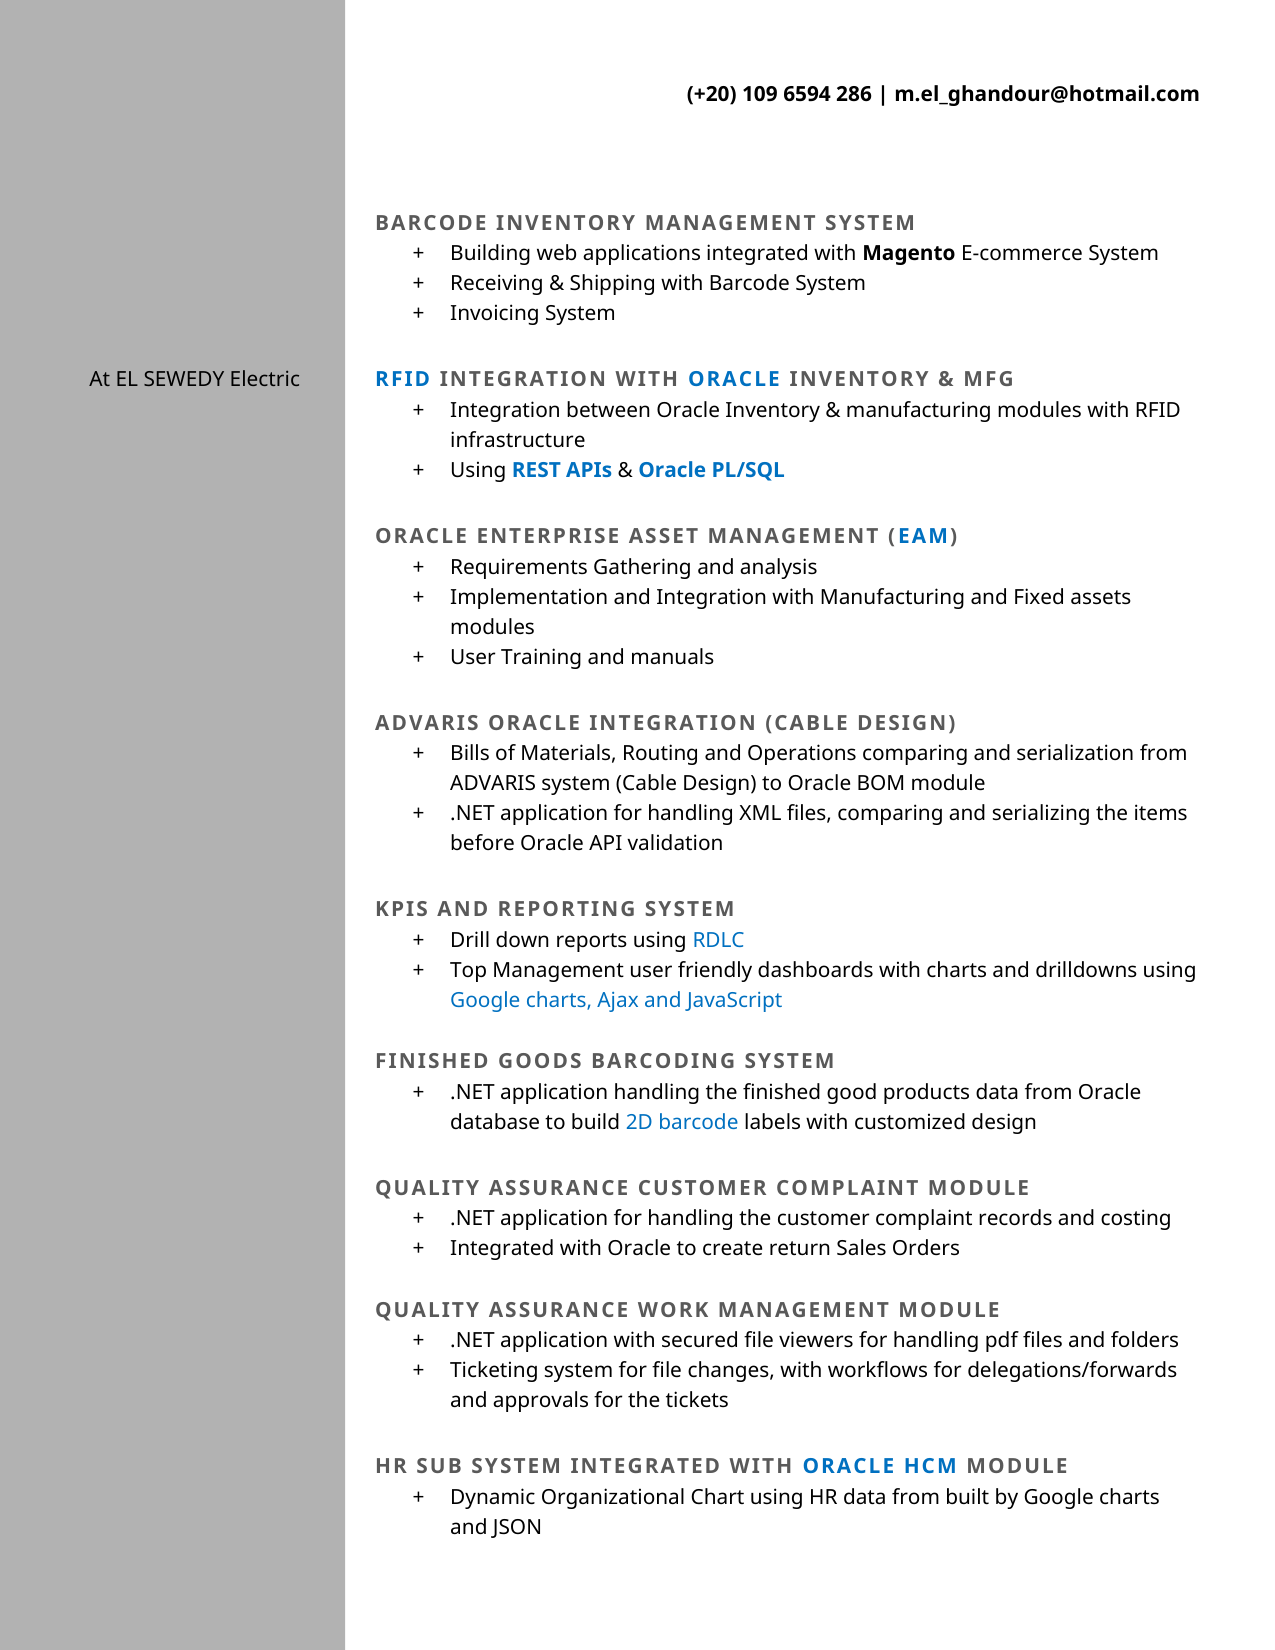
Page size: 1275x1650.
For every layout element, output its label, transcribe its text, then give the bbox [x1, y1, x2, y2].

text KPIs and Reporting System [75, 890, 1200, 923]
text Quality Assurance Customer Complaint MODULE [75, 1168, 1200, 1202]
list Dynamic Organizational Chart using HR data from built by Google charts and JSON [412, 1480, 1200, 1540]
text Oracle Enterprise Asset Management (EAM) [75, 517, 1200, 550]
text At EL SEWEDY Electric RFID integration with oracle Inventory & MFG [75, 360, 1200, 393]
list Invoicing System [412, 297, 1200, 327]
list User Training and manuals [412, 640, 1200, 670]
list .NET application with secured file viewers for handling pdf files and folders [412, 1324, 1200, 1354]
text ADVARIS Oracle Integration (Cable Design) [75, 703, 1200, 737]
list Building web applications integrated with Magento E-commerce System [412, 237, 1200, 267]
list Bills of Materials, Routing and Operations comparing and serialization from ADVARIS system (Cable Design) to Oracle BOM module [412, 737, 1200, 797]
list .NET application handling the finished good products data from Oracle database to build 2D barcode labels with customized design [412, 1075, 1200, 1135]
list Ticketing system for file changes, with workflows for delegations/forwards and approvals for the tickets [412, 1354, 1200, 1414]
list .NET application for handling the customer complaint records and costing [412, 1202, 1200, 1232]
list .NET application for handling XML files, comparing and serializing the items before Oracle API validation [412, 797, 1200, 857]
list Implementation and Integration with Manufacturing and Fixed assets modules [412, 580, 1200, 640]
list Top Management user friendly dashboards with charts and drilldowns using Google charts, Ajax and JavaScript [412, 953, 1200, 1013]
list Using REST APIs & Oracle PL/SQL [412, 453, 1200, 483]
list Integrated with Oracle to create return Sales Orders [412, 1232, 1200, 1262]
text HR Sub System INTEGRATED with Oracle HCM Module [75, 1447, 1200, 1480]
list Drill down reports using RDLC [412, 923, 1200, 953]
list Integration between Oracle Inventory & manufacturing modules with RFID infrastructure [412, 393, 1200, 453]
text Barcode Inventory Management System [75, 203, 1200, 237]
text Quality Assurance Work Management MODULe [75, 1290, 1200, 1324]
list Requirements Gathering and analysis [412, 550, 1200, 580]
list Receiving & Shipping with Barcode System [412, 267, 1200, 297]
text Finished GOODs Barcoding System [75, 1042, 1200, 1075]
